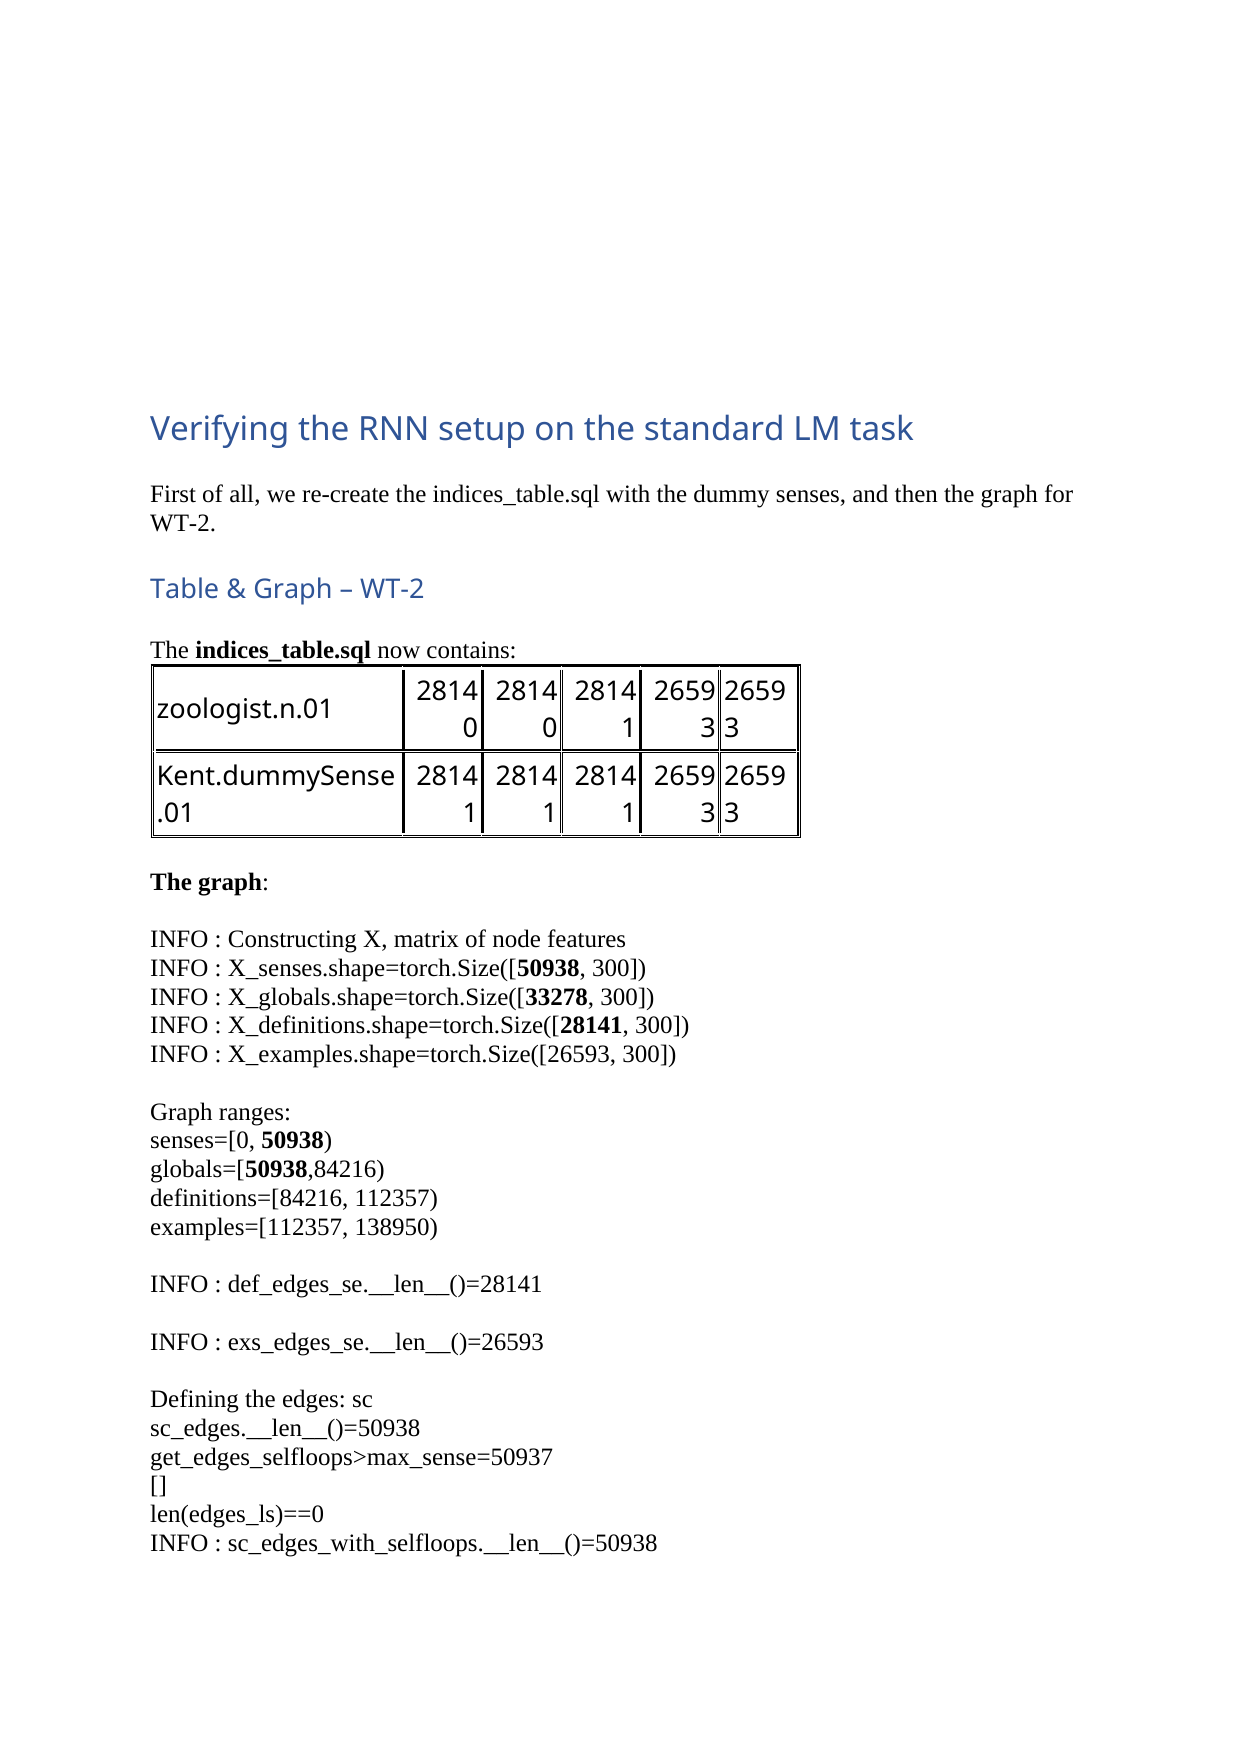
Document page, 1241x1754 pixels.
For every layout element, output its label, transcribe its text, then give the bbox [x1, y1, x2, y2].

text definitions=[84216, 112357) [150, 1183, 1090, 1212]
text INFO : sc_edges_with_selfloops.__len__()=50938 [150, 1528, 1090, 1557]
text INFO : X_globals.shape=torch.Size([33278, 300]) [150, 982, 1090, 1010]
text sc_edges.__len__()=50938 [150, 1413, 1090, 1442]
text The graph: [150, 867, 1090, 895]
text INFO : X_examples.shape=torch.Size([26593, 300]) [150, 1039, 1090, 1068]
table_header 26593 [720, 667, 797, 749]
text Defining the edges: sc [150, 1384, 1090, 1413]
table_header 26593 [640, 667, 720, 749]
table_cell 28141 [403, 753, 482, 834]
text INFO : X_definitions.shape=torch.Size([28141, 300]) [150, 1010, 1090, 1039]
text senses=[0, 50938) [150, 1125, 1090, 1154]
text INFO : exs_edges_se.__len__()=26593 [150, 1327, 1090, 1355]
text globals=[50938,84216) [150, 1154, 1090, 1183]
text First of all, we re-create the indices_table.sql with the dummy senses, and then the graph for WT-2. [150, 479, 1090, 537]
table_header 28140 [482, 667, 561, 749]
table_cell 26593 [720, 749, 798, 834]
text Graph ranges: [150, 1097, 1090, 1125]
table_cell 28141 [482, 753, 561, 834]
text INFO : X_senses.shape=torch.Size([50938, 300]) [150, 953, 1090, 982]
text The indices_table.sql now contains: [150, 635, 1090, 664]
table_cell 28141 [561, 753, 640, 834]
table_header 28140 [403, 666, 482, 749]
text INFO : Constructing X, matrix of node features [150, 924, 1090, 953]
subtitle Verifying the RNN setup on the standard LM task [150, 405, 1090, 450]
subtitle Table & Graph – WT-2 [150, 569, 1090, 606]
text INFO : def_edges_se.__len__()=28141 [150, 1269, 1090, 1298]
text examples=[112357, 138950) [150, 1212, 1090, 1240]
text get_edges_selfloops>max_sense=50937 [150, 1442, 1090, 1470]
table_cell 26593 [640, 753, 720, 834]
text len(edges_ls)==0 [150, 1499, 1090, 1528]
table_cell Kent.dummySense.01 [154, 749, 403, 834]
table_header zoologist.n.01 [154, 666, 403, 749]
table_header 28141 [561, 667, 640, 749]
text [] [150, 1470, 1090, 1499]
